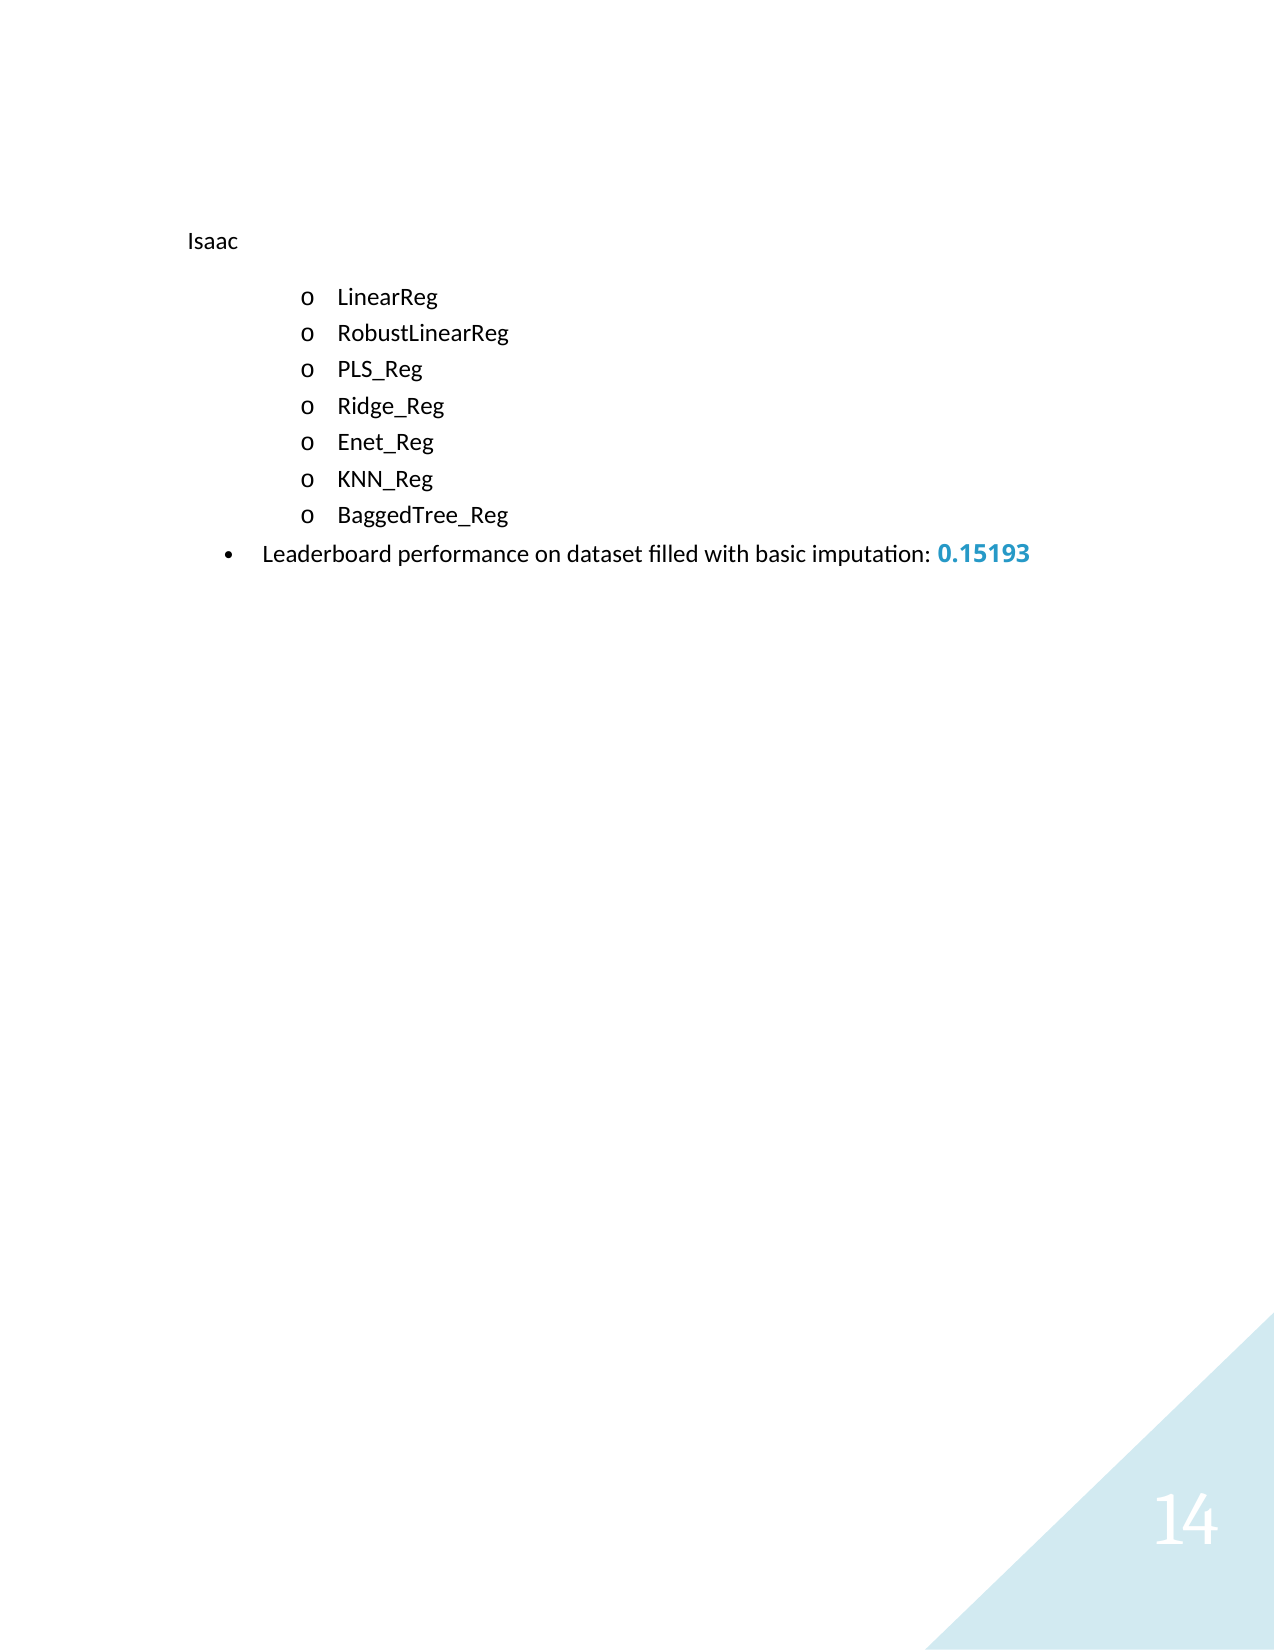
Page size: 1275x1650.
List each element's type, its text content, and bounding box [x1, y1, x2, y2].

list BaggedTree_Reg [300, 499, 1087, 531]
list RobustLinearReg [300, 317, 1087, 349]
list Leaderboard performance on dataset filled with basic imputation: 0.15193 [225, 536, 1087, 570]
list LinearReg [300, 281, 1087, 312]
list PLS_Reg [300, 353, 1087, 385]
list Ridge_Reg [300, 390, 1087, 422]
list Enet_Reg [300, 426, 1087, 458]
list KNN_Reg [300, 463, 1087, 495]
